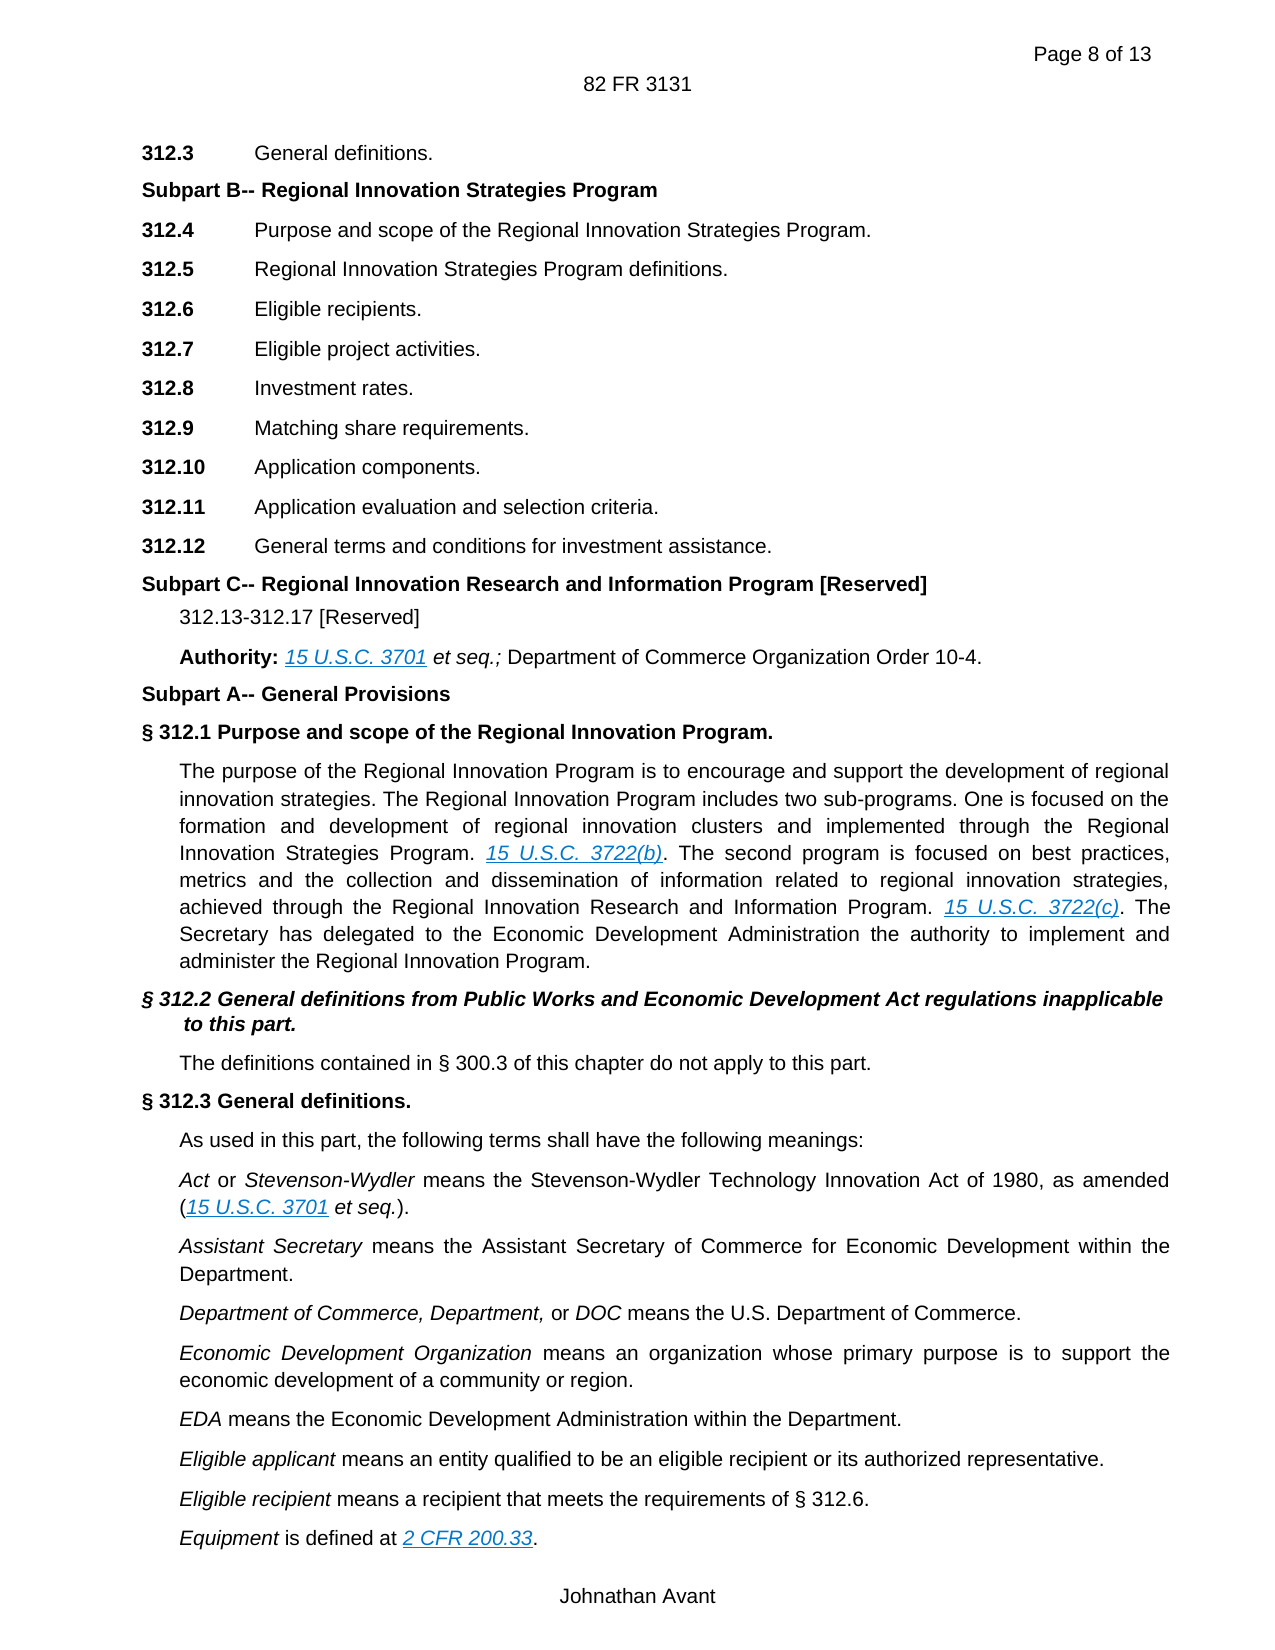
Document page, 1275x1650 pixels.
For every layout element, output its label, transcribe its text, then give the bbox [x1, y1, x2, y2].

text Eligible recipient means a recipient that meets the requirements of § 312.6. [179, 1483, 1171, 1510]
text Economic Development Organization means an organization whose primary purpose is to support the economic development of a community or region. [179, 1337, 1171, 1392]
text As used in this part, the following terms shall have the following meanings: [179, 1125, 1171, 1152]
list he Regional Innovation Program. [142, 719, 1171, 744]
text Equipment is defined at 2 CFR 200.33. [179, 1523, 1171, 1550]
text EDA means the Economic Development Administration within the Department. [179, 1404, 1171, 1431]
list n Research and Information Program [Reserved] [142, 571, 1171, 596]
list Investment rates. [142, 373, 1171, 400]
list Application evaluation and selection criteria. [142, 492, 1171, 519]
list n Strategies Program [142, 177, 1171, 202]
list Purpose and scope of the Regional Innovation Strategies Program. [142, 214, 1171, 242]
text Authority: 15 U.S.C. 3701 et seq.; Department of Commerce Organization Order 10-4. [179, 642, 1171, 669]
list om Public Works and Economic Development Act regulations inapplicable to this part. [142, 985, 1171, 1035]
text Eligible applicant means an entity qualified to be an eligible recipient or its authorized representative. [179, 1444, 1171, 1471]
list Regional Innovation Strategies Program definitions. [142, 254, 1171, 281]
text Department of Commerce, Department, or DOC means the U.S. Department of Commerce. [179, 1298, 1171, 1325]
list Eligible recipients. [142, 294, 1171, 321]
list Eligible project activities. [142, 333, 1171, 360]
list Application components. [142, 452, 1171, 479]
list Matching share requirements. [142, 412, 1171, 439]
list General definitions. [142, 137, 1171, 164]
text The definitions contained in § 300.3 of this chapter do not apply to this part. [179, 1048, 1171, 1075]
text Assistant Secretary means the Assistant Secretary of Commerce for Economic Development within the Department. [179, 1231, 1171, 1285]
text Act or Stevenson-Wydler means the Stevenson-Wydler Technology Innovation Act of 1980, as amended (15 U.S.C. 3701 et seq.). [179, 1164, 1171, 1219]
text 312.13-312.17 [Reserved] [179, 602, 1171, 629]
list General terms and conditions for investment assistance. [142, 531, 1171, 558]
text The purpose of the Regional Innovation Program is to encourage and support the development of regional innovation strategies. The Regional Innovation Program includes two sub-programs. One is focused on the formation and development of regional innovation clusters and implemented through the Regional Innovation Strategies Program. 15 U.S.C. 3722(b). The second program is focused on best practices, metrics and the collection and dissemination of information related to regional innovation strategies, achieved through the Regional Innovation Research and Information Program. 15 U.S.C. 3722(c). The Secretary has delegated to the Economic Development Administration the authority to implement and administer the Regional Innovation Program. [179, 756, 1171, 973]
